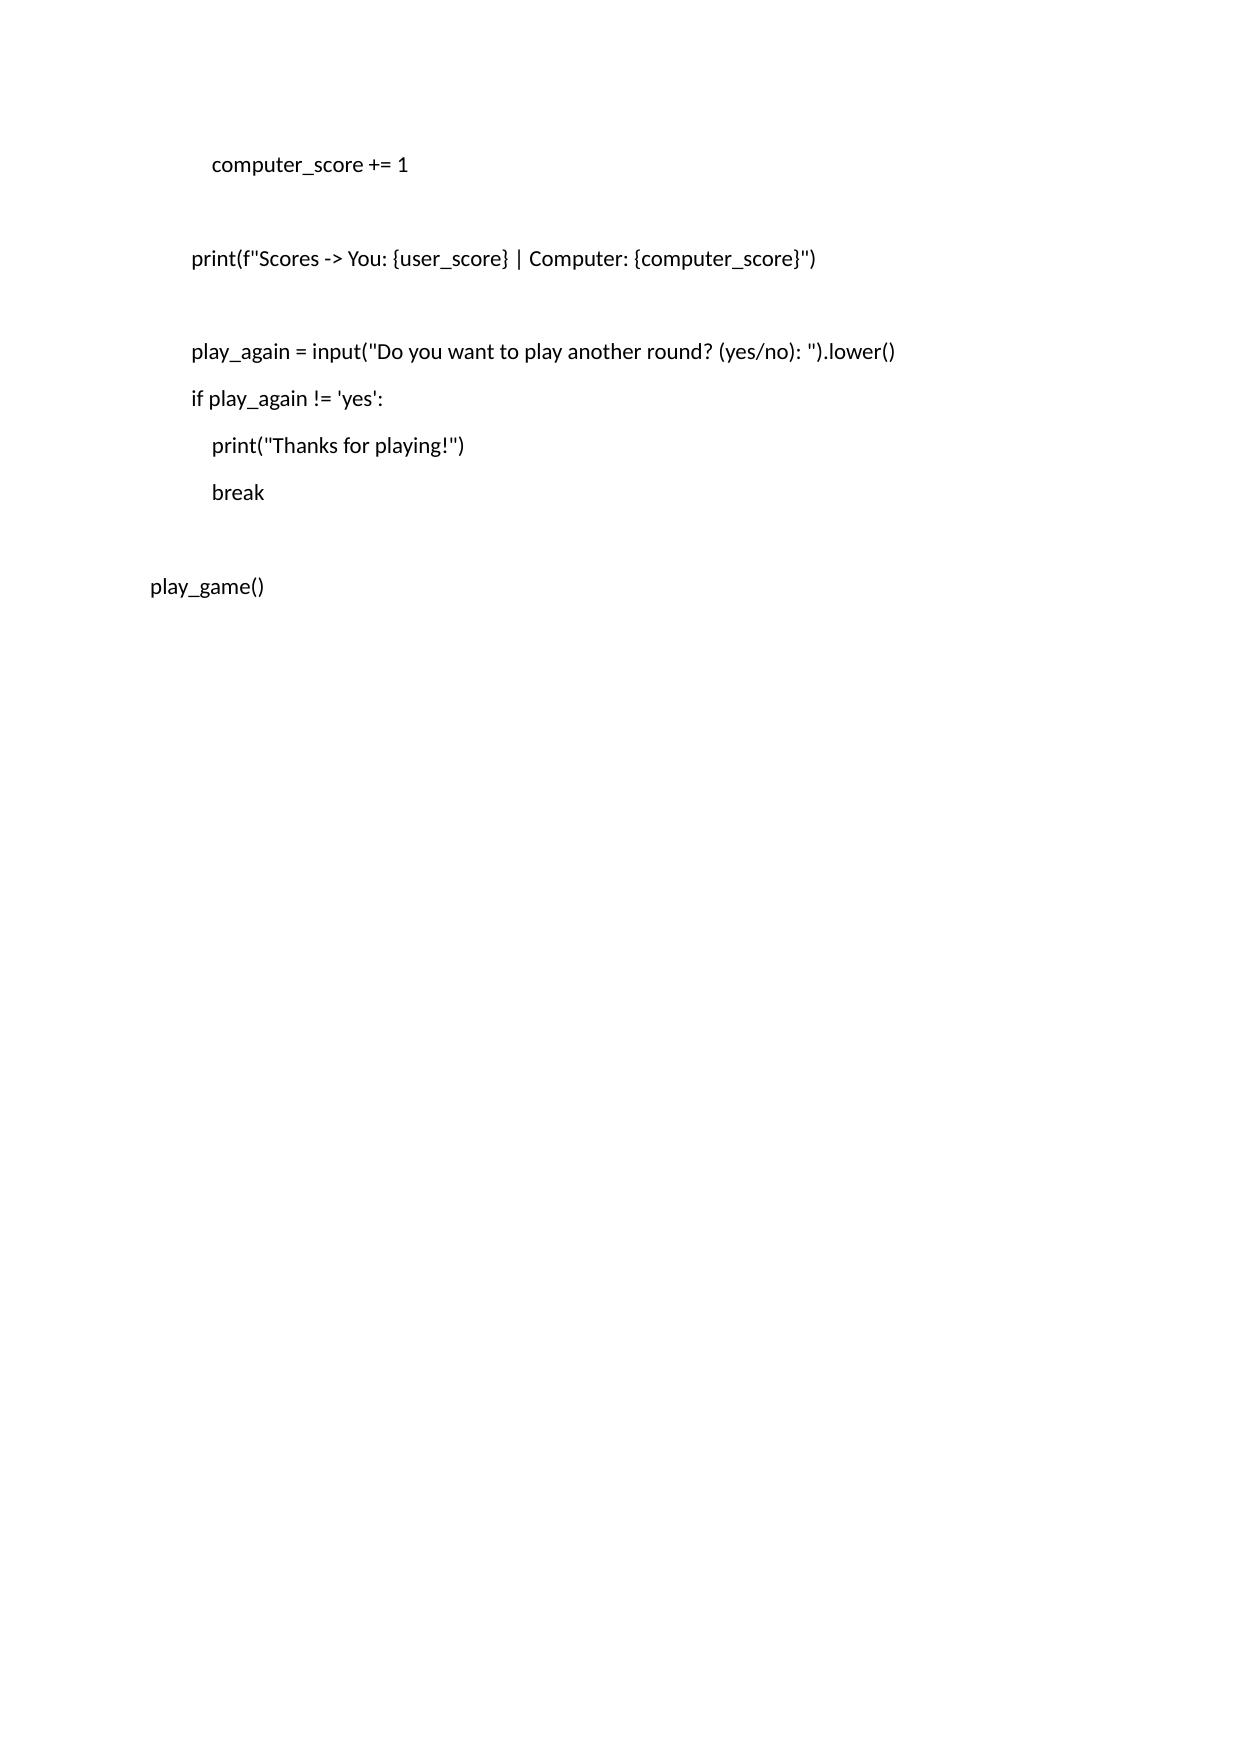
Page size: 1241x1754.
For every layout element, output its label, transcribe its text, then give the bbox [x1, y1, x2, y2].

text print(f"Scores -> You: {user_score} | Computer: {computer_score}") [150, 244, 1090, 272]
text play_again = input("Do you want to play another round? (yes/no): ").lower() [150, 337, 1090, 366]
text break [150, 478, 1090, 506]
text print("Thanks for playing!") [150, 431, 1090, 459]
text computer_score += 1 [150, 150, 1090, 178]
text if play_again != 'yes': [150, 384, 1090, 412]
text play_game() [150, 572, 1090, 600]
